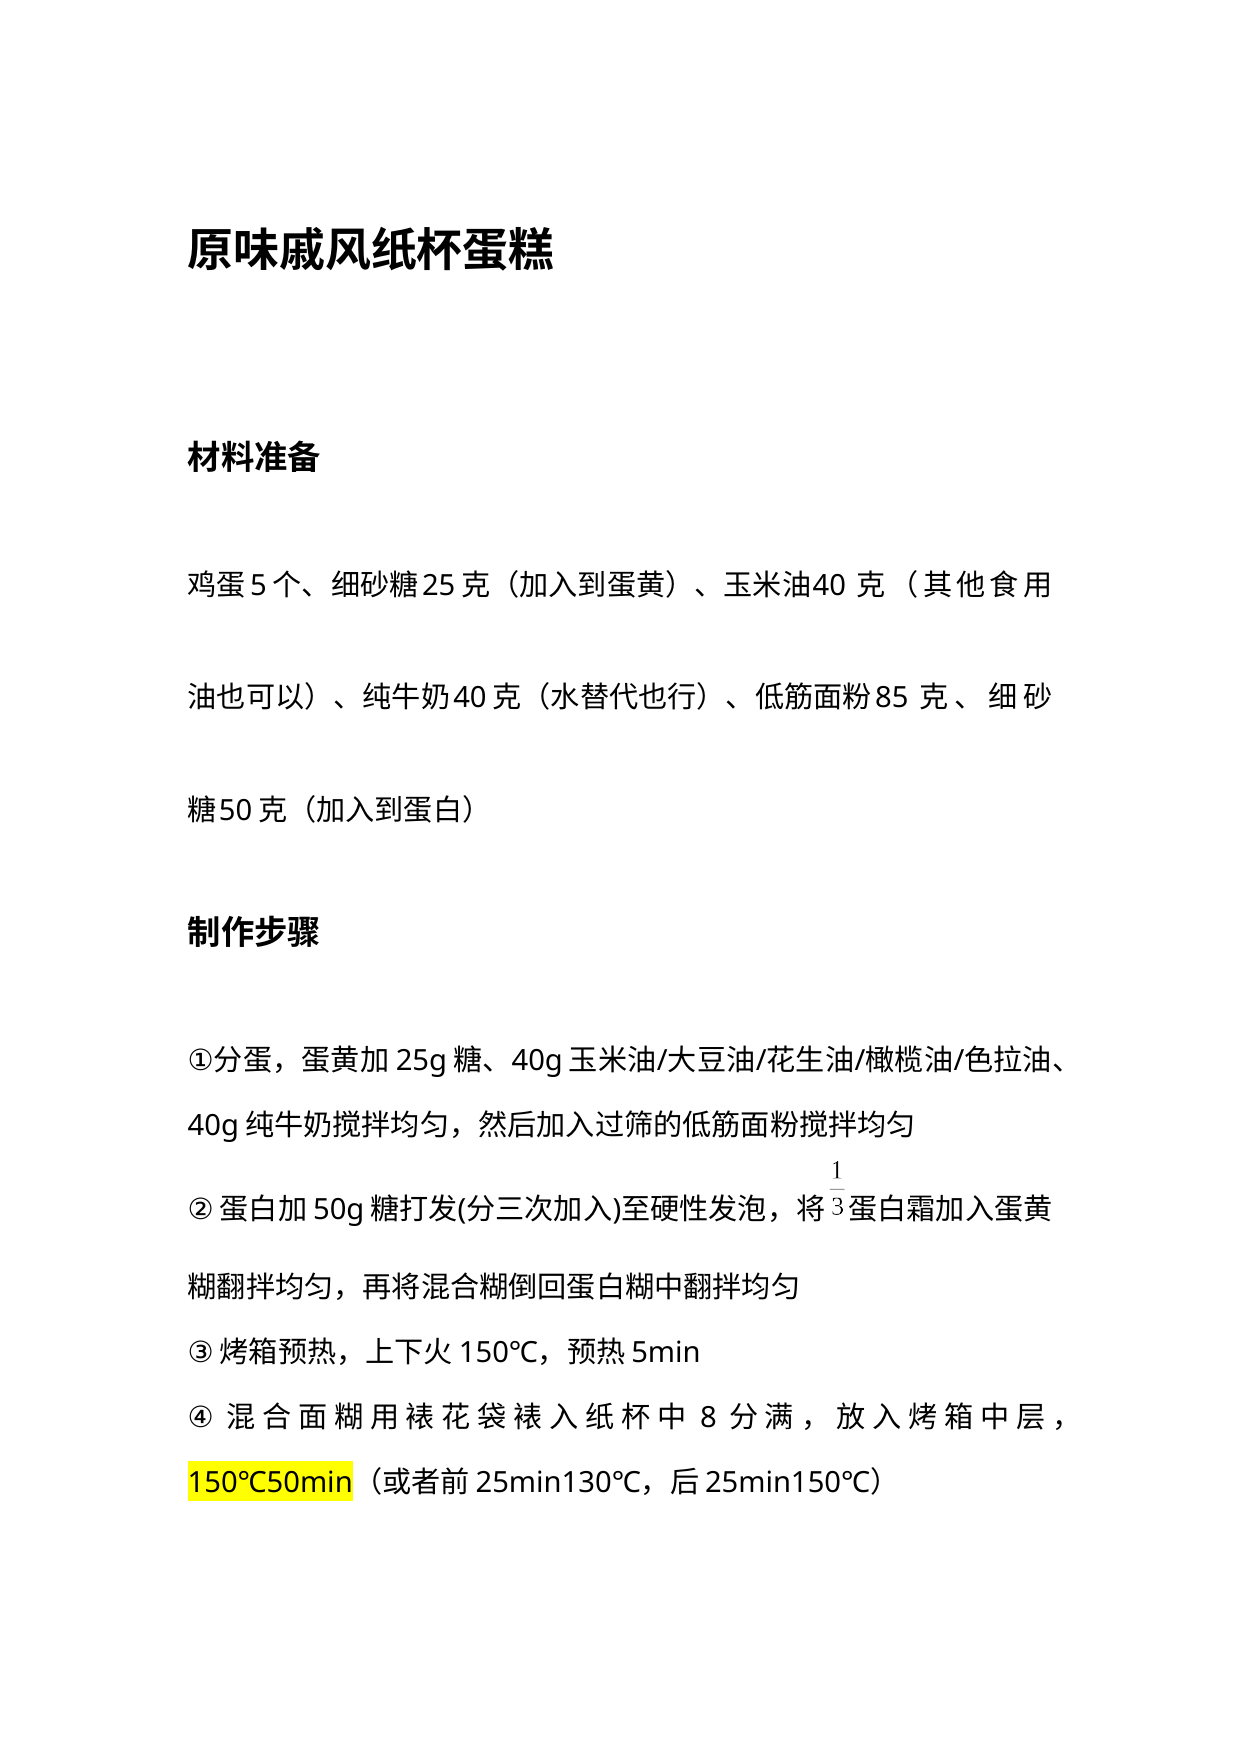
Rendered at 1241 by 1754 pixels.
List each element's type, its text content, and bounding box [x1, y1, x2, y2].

subtitle 材料准备 [187, 423, 1053, 488]
subtitle 鸡蛋 5个、细砂糖 25克（加入到蛋黄）、玉米油 40克（其他食用油也可以）、纯牛奶 40克（水替代也行）、低筋面粉 85克、细砂糖 50克（加入到蛋白） [187, 550, 1053, 840]
text ②蛋白加50g糖打发(分三次加入)至硬性发泡，将蛋白霜加入蛋黄糊翻拌均匀，再将混合糊倒回蛋白糊中翻拌均匀 [187, 1155, 1053, 1317]
subtitle 原味戚风纸杯蛋糕 [187, 197, 1053, 295]
text ①分蛋，蛋黄加25g糖、40g玉米油/大豆油/花生油/橄榄油/色拉油、40g纯牛奶搅拌均匀，然后加入过筛的低筋面粉搅拌均匀 [187, 1025, 1053, 1155]
text ③烤箱预热，上下火150℃，预热5min [187, 1317, 1053, 1382]
subtitle 制作步骤 [187, 898, 1053, 963]
text ④混合面糊用裱花袋裱入纸杯中8分满，放入烤箱中层，150℃50min（或者前25min130℃，后25min150℃） [187, 1382, 1053, 1512]
